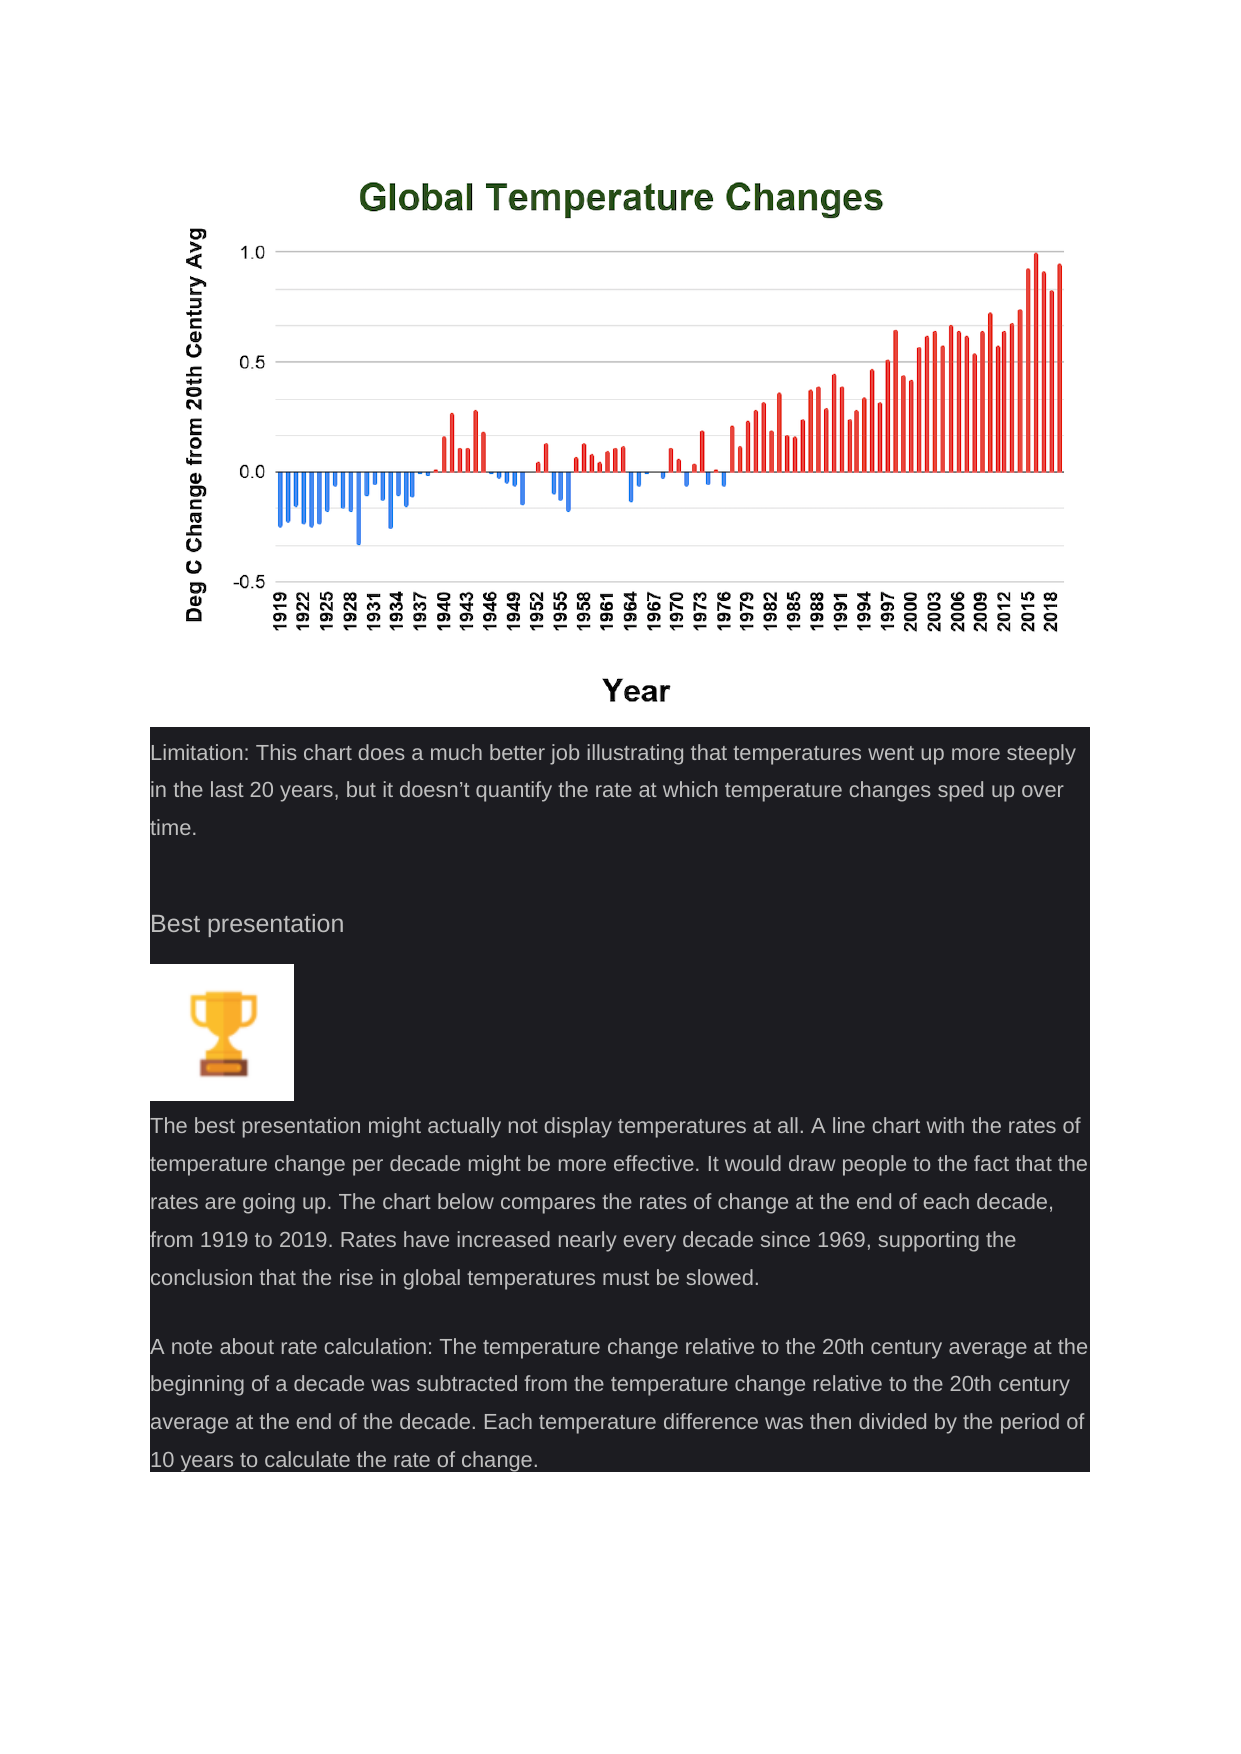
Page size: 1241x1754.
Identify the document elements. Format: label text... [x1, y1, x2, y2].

subtitle Limitation: This chart does a much better job illustrating that temperatures went up more steeply in the last 20 years, but it doesn’t quantify the rate at which temperature changes sped up over time. [150, 739, 1090, 840]
subtitle A note about rate calculation: The temperature change relative to the 20th century average at the beginning of a decade was subtracted from the temperature change relative to the 20th century average at the end of the decade. Each temperature difference was then divided by the period of 10 years to calculate the rate of change. [150, 1333, 1090, 1472]
subtitle The best presentation might actually not display temperatures at all. A line chart with the rates of temperature change per decade might be more effective. It would draw people to the fact that the rates are going up. The chart below compares the rates of change at the end of each decade, from 1919 to 2019. Rates have increased nearly every decade since 1969, supporting the conclusion that the rise in global temperatures must be slowed. [150, 1113, 1090, 1290]
subtitle Best presentation [150, 909, 1090, 938]
picture [150, 964, 294, 1101]
picture [150, 150, 1091, 727]
